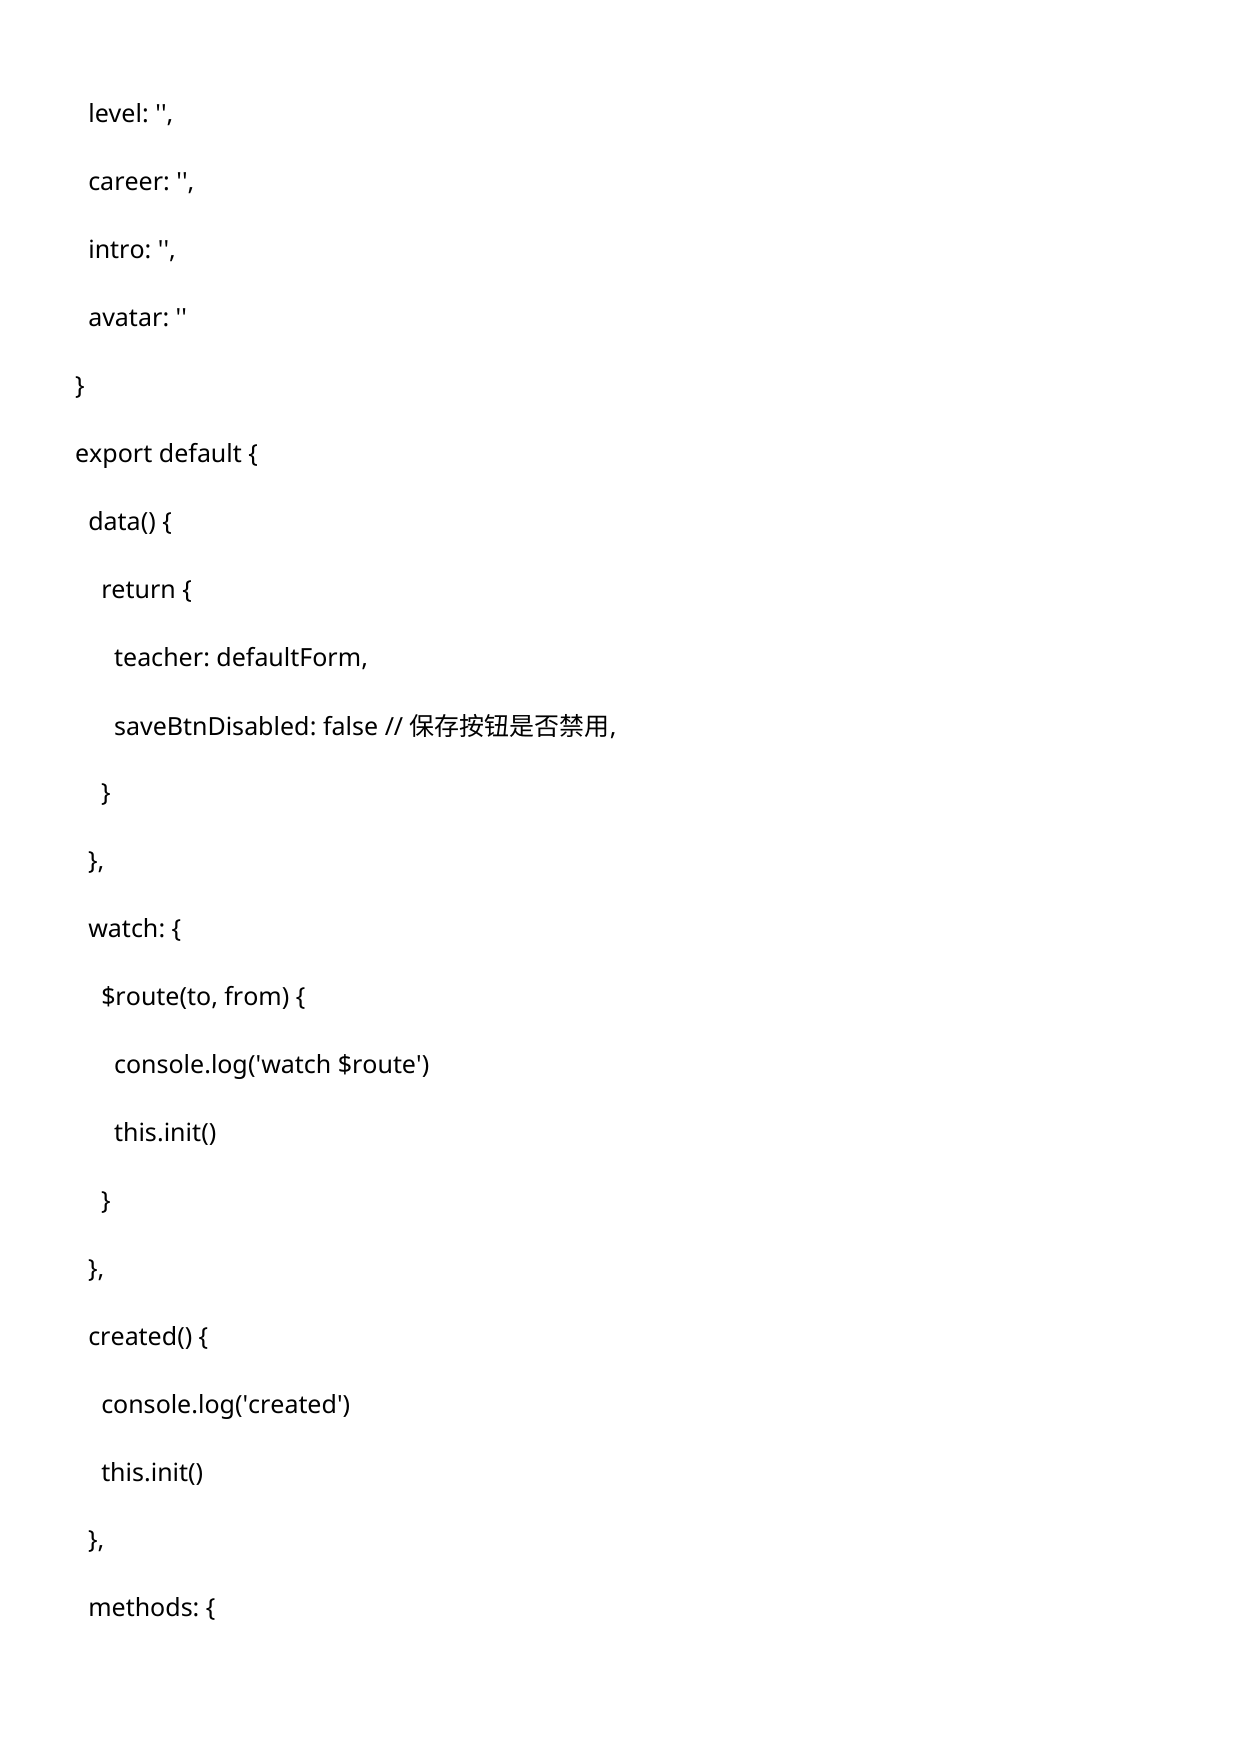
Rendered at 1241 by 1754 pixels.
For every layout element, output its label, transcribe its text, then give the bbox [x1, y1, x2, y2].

text career: '', [75, 147, 1165, 215]
text } [75, 758, 1165, 826]
text this.init() [75, 1098, 1165, 1166]
text return { [75, 554, 1165, 622]
text saveBtnDisabled: false // 保存按钮是否禁用, [75, 690, 1165, 758]
text console.log('created') [75, 1369, 1165, 1437]
text export default { [75, 418, 1165, 486]
text teacher: defaultForm, [75, 622, 1165, 690]
text }, [75, 1505, 1165, 1573]
text created() { [75, 1301, 1165, 1369]
text }, [75, 826, 1165, 894]
text }, [75, 1233, 1165, 1301]
text intro: '', [75, 215, 1165, 283]
text $route(to, from) { [75, 962, 1165, 1030]
text } [75, 1166, 1165, 1233]
text } [75, 351, 1165, 418]
text this.init() [75, 1437, 1165, 1505]
text methods: { [75, 1573, 1165, 1641]
text avatar: '' [75, 283, 1165, 351]
text data() { [75, 486, 1165, 554]
text level: '', [75, 79, 1165, 147]
text watch: { [75, 894, 1165, 962]
text console.log('watch $route') [75, 1030, 1165, 1098]
